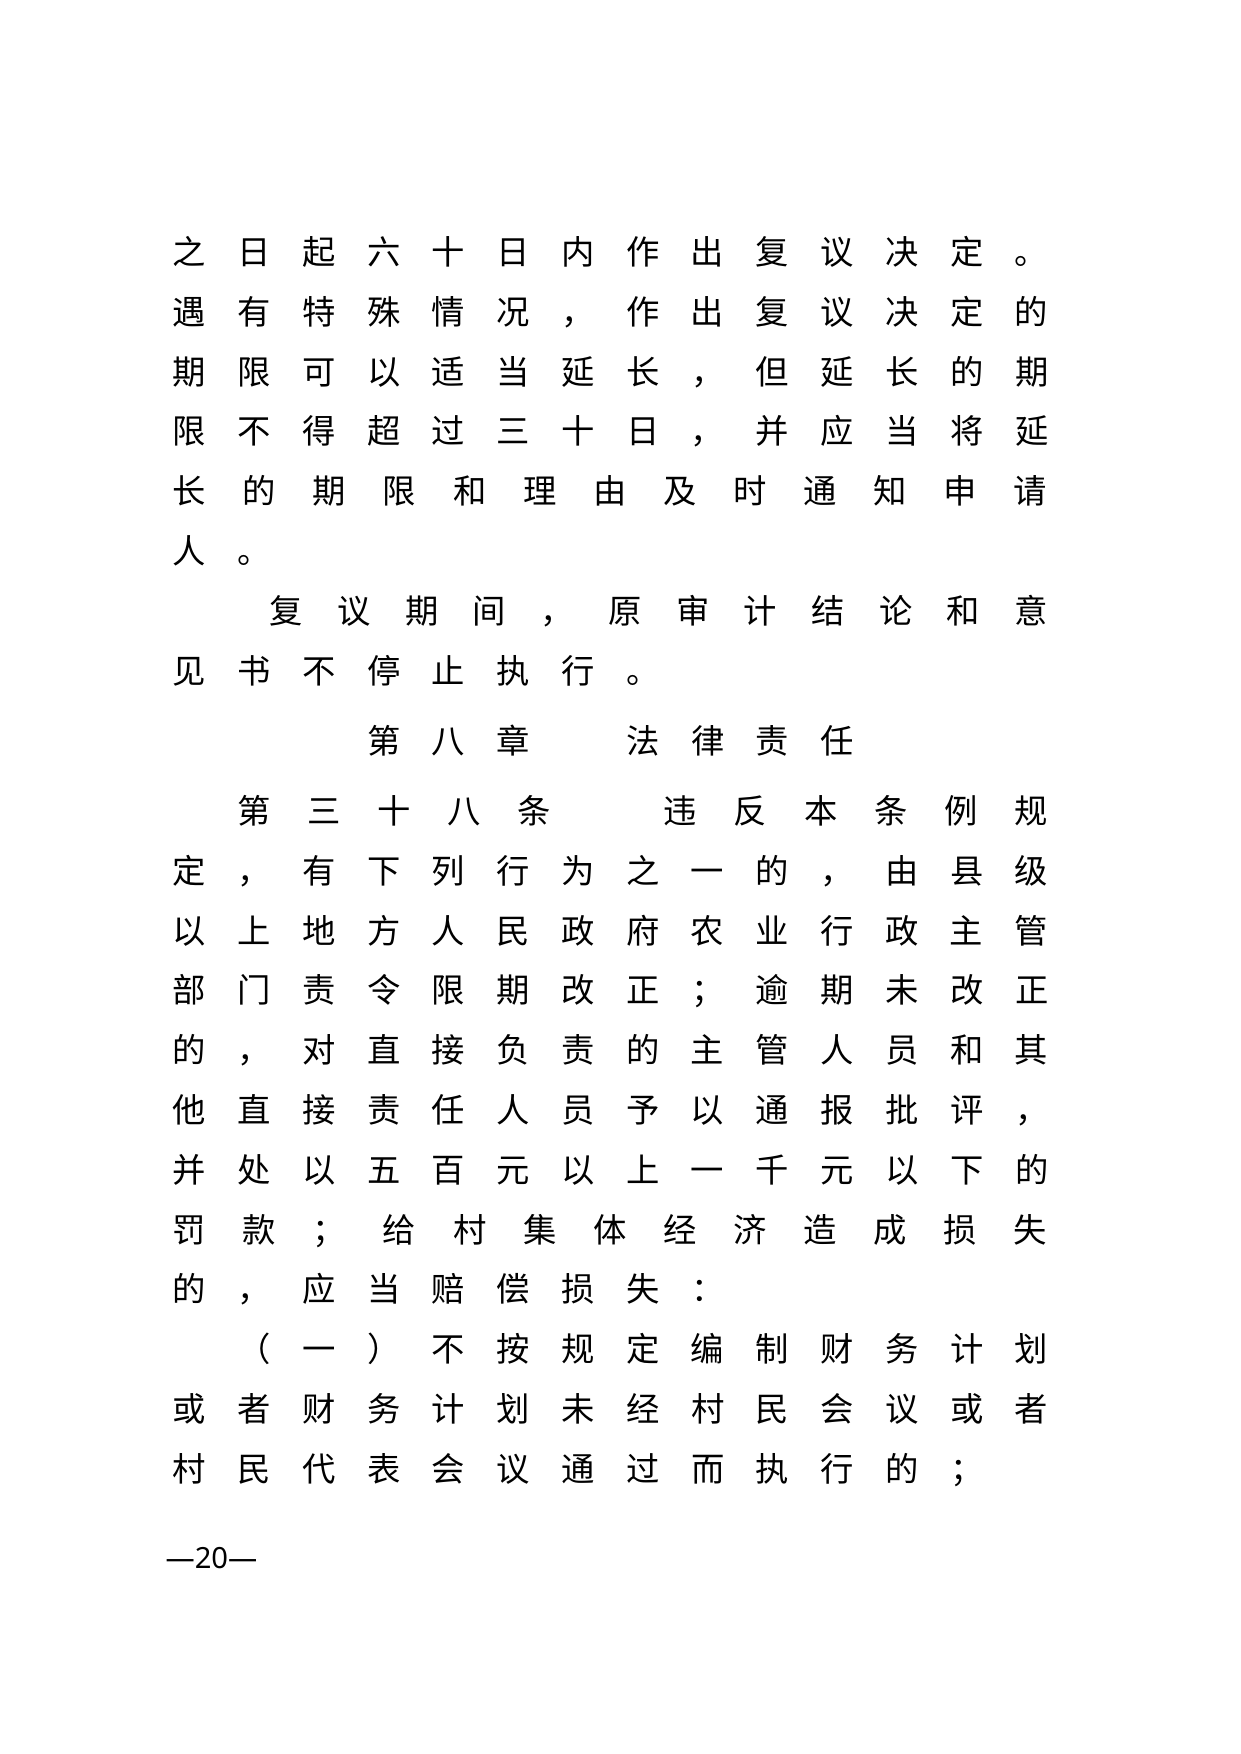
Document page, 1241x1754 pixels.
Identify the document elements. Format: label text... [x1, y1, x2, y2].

text 第三十八条 违反本条例规定，有下列行为之一的，由县级以上地方人民政府农业行政主管部门责令限期改正；逾期未改正的，对直接负责的主管人员和其他直接责任人员予以通报批评，并处以五百元以上一千元以下的罚款；给村集体经济造成损失的，应当赔偿损失： [172, 779, 1079, 1317]
subtitle 第八章 法律责任 [172, 709, 1079, 769]
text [172, 220, 1079, 579]
text 复议期间，原审计结论和意见书不停止执行。 [172, 579, 1079, 698]
text （一）不按规定编制财务计划或者财务计划未经村民会议或者村民代表会议通过而执行的； [172, 1317, 1079, 1497]
